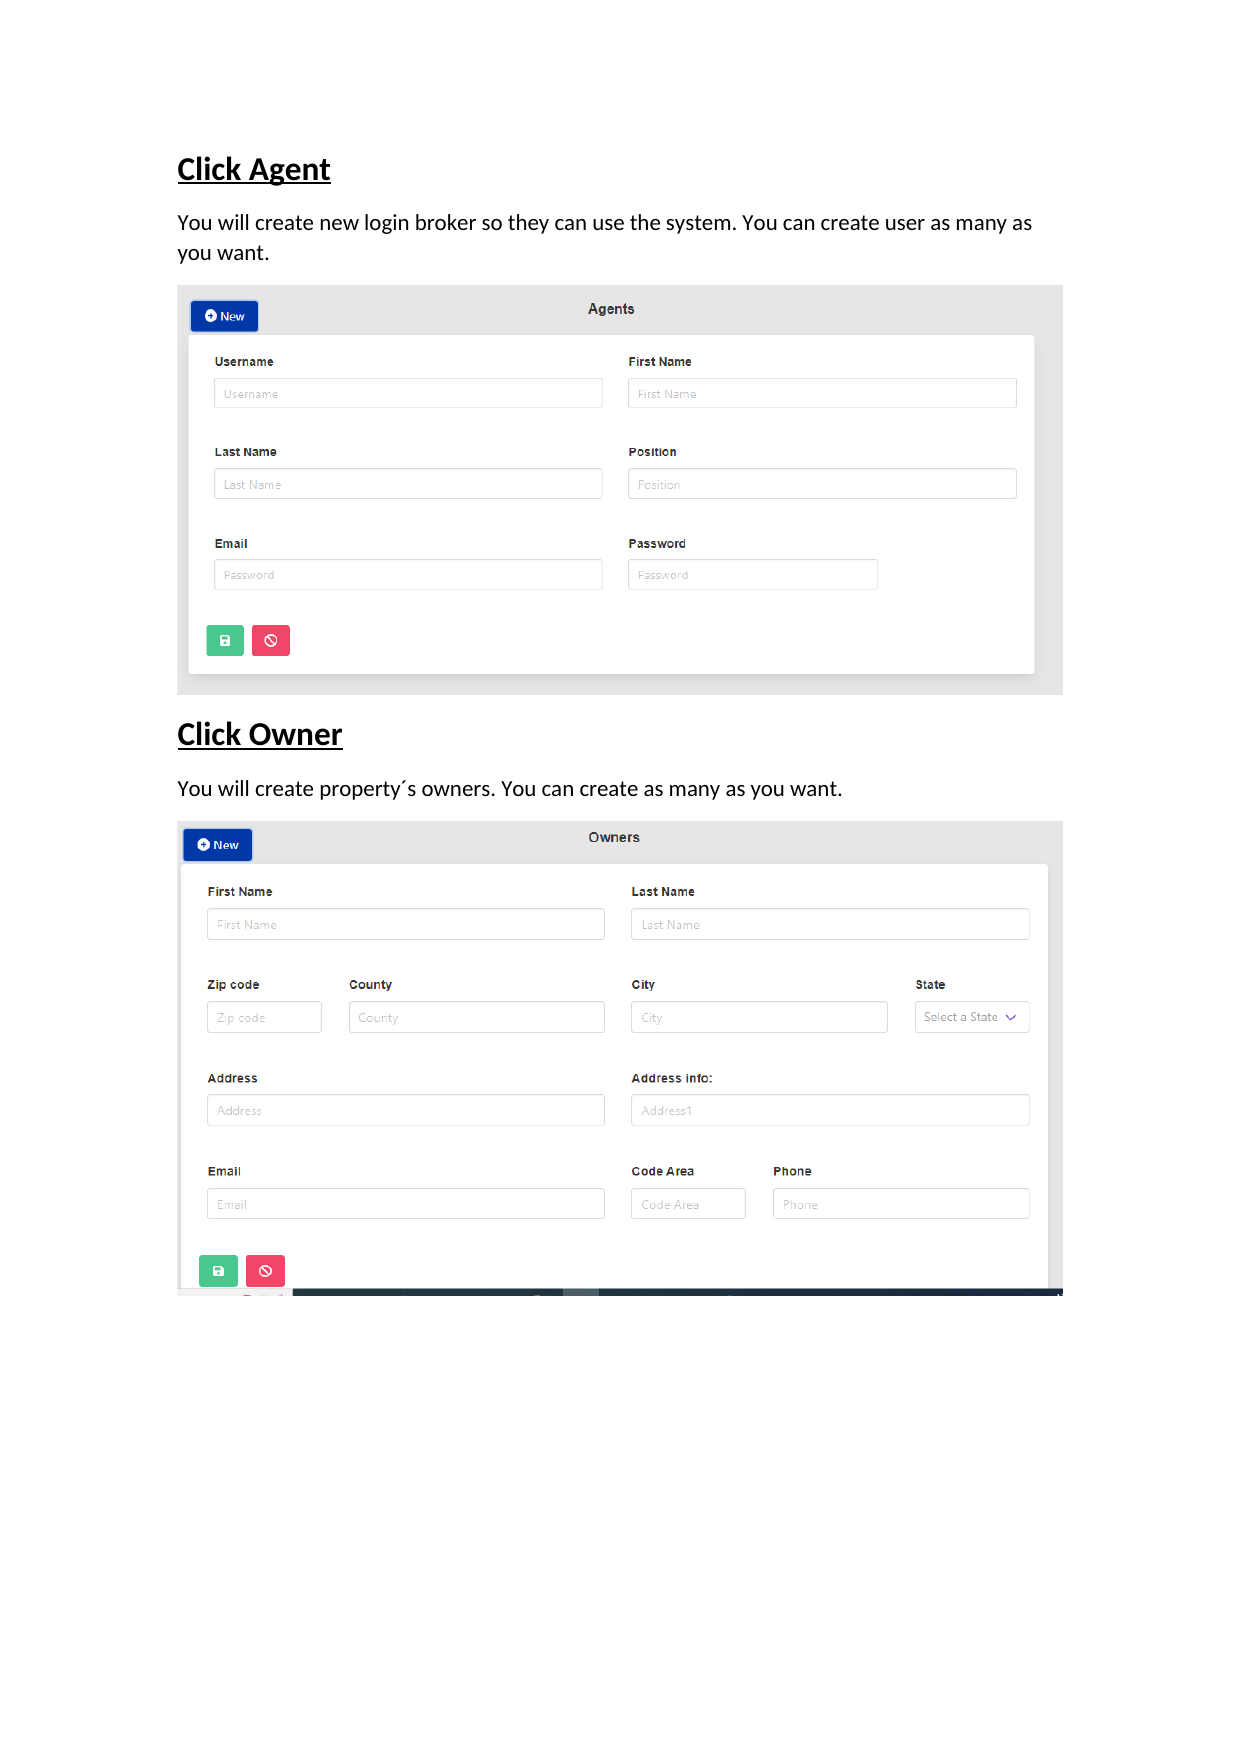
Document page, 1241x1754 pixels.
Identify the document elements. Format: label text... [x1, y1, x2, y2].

text You will create new login broker so they can use the system. You can create user as many as you want. [177, 208, 1063, 266]
picture [177, 285, 1063, 695]
text Click Owner [177, 713, 1063, 754]
text Click Agent [177, 148, 1063, 188]
picture [177, 821, 1063, 1296]
text You will create property´s owners. You can create as many as you want. [177, 774, 1063, 802]
